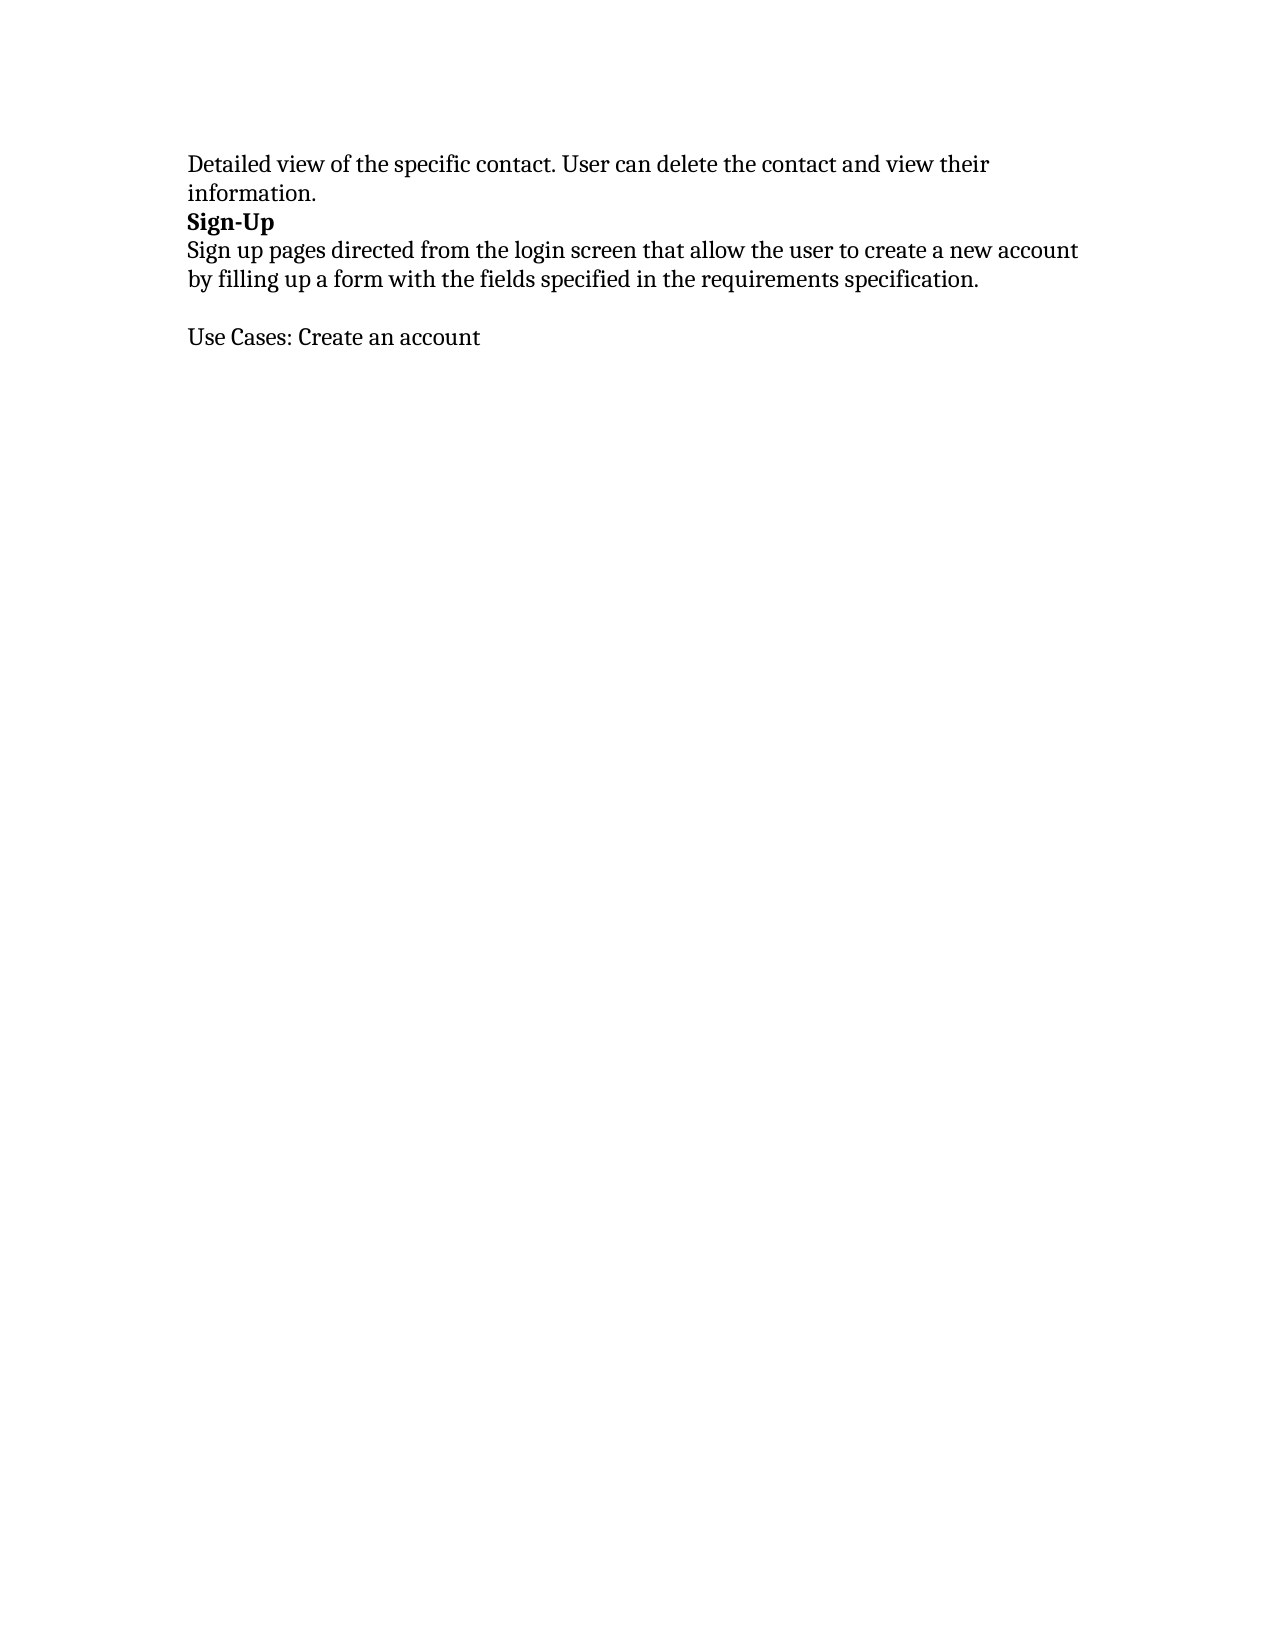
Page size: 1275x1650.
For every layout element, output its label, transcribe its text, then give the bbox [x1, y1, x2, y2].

text Use Cases: Create an account [187, 322, 1087, 351]
text Sign-Up [187, 207, 1087, 236]
text Sign up pages directed from the login screen that allow the user to create a new account by filling up a form with the fields specified in the requirements specification. [187, 236, 1087, 294]
text Detailed view of the specific contact. User can delete the contact and view their information. [187, 150, 1087, 207]
